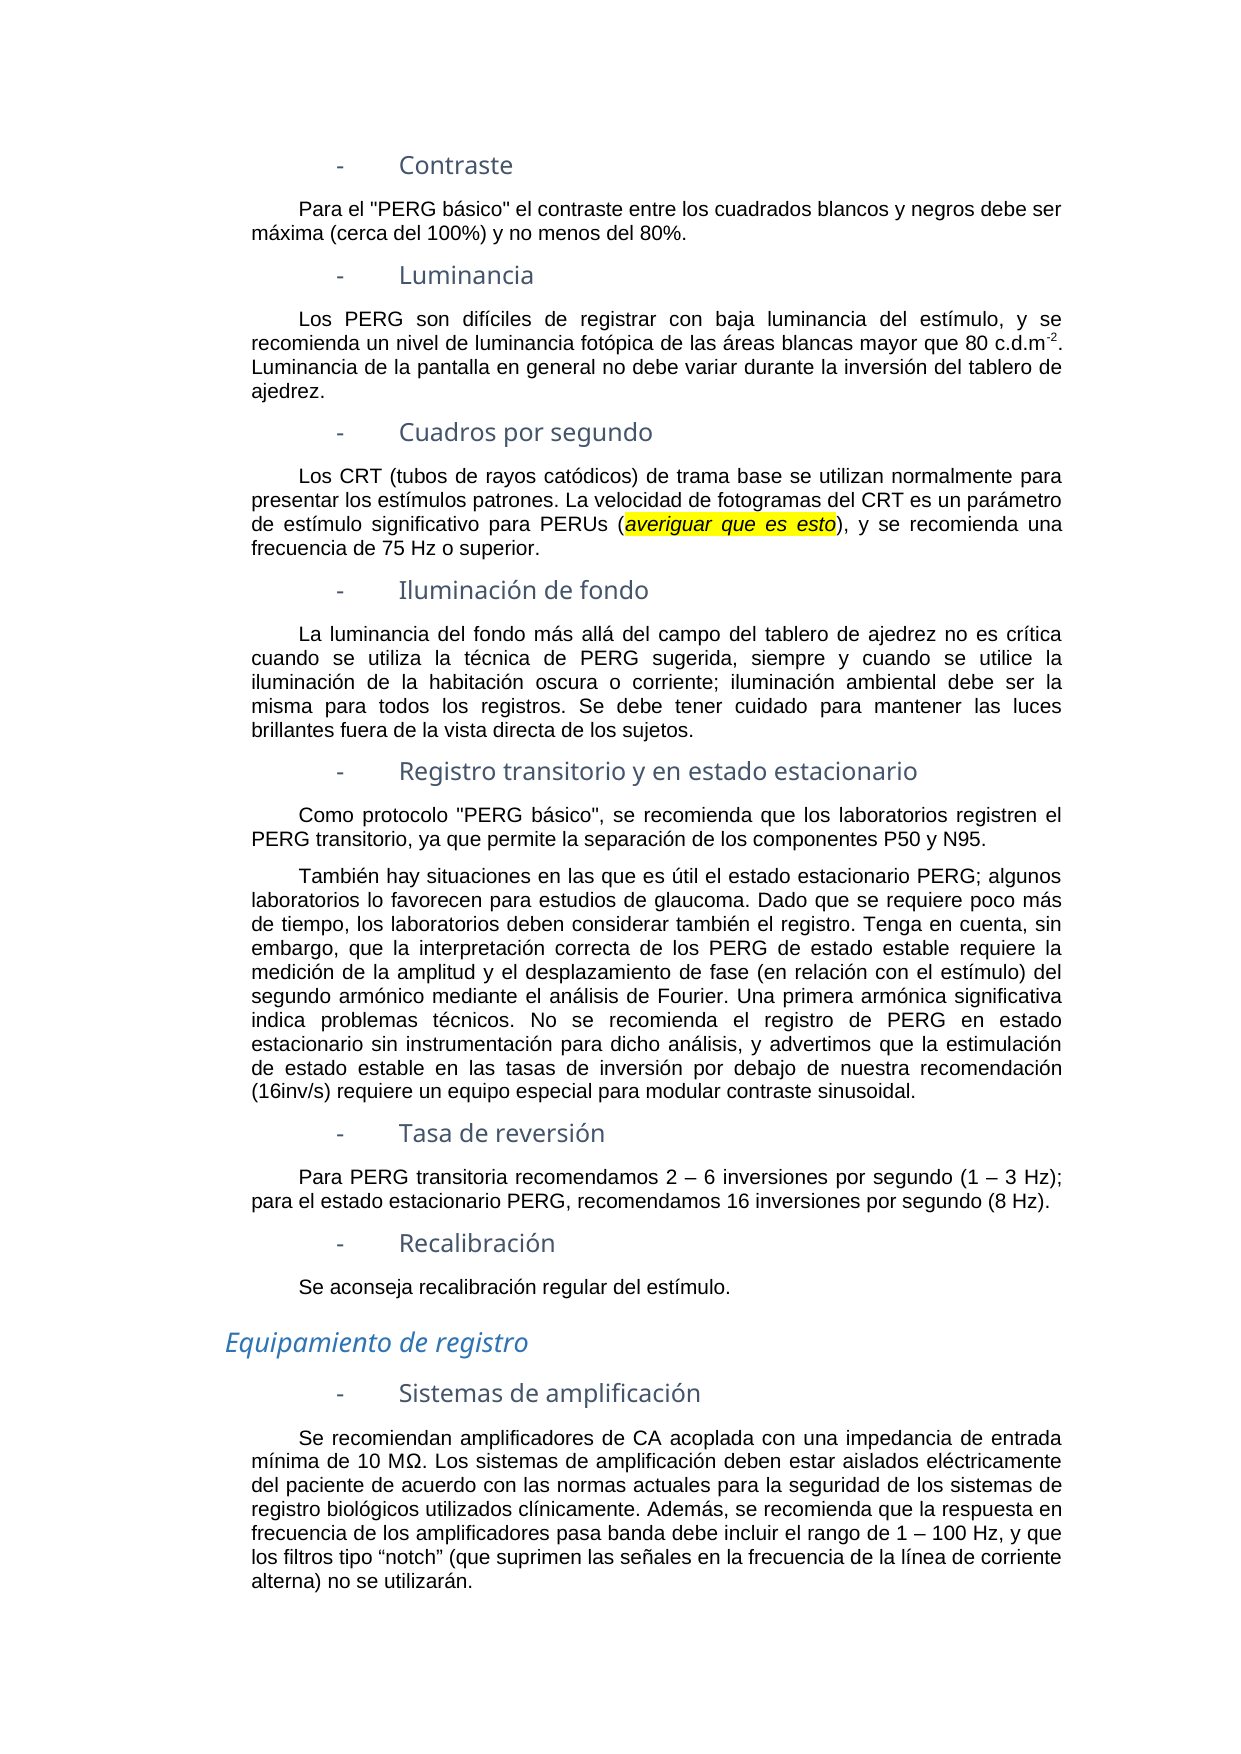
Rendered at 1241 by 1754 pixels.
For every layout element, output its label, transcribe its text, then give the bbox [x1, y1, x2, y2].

subtitle Iluminación de fondo [288, 572, 1063, 607]
text Los CRT (tubos de rayos catódicos) de trama base se utilizan normalmente para presentar los estímulos patrones. La velocidad de fotogramas del CRT es un parámetro de estímulo significativo para PERUs (averiguar que es esto), y se recomienda una frecuencia de 75 Hz o superior. [251, 464, 1063, 560]
subtitle Registro transitorio y en estado estacionario [288, 754, 1063, 788]
text Para el "PERG básico" el contraste entre los cuadrados blancos y negros debe ser máxima (cerca del 100%) y no menos del 80%. [251, 197, 1063, 245]
text Los PERG son difíciles de registrar con baja luminancia del estímulo, y se recomienda un nivel de luminancia fotópica de las áreas blancas mayor que 80 c.d.m-2. Luminancia de la pantalla en general no debe variar durante la inversión del tablero de ajedrez. [251, 307, 1063, 402]
text Se aconseja recalibración regular del estímulo. [251, 1275, 1063, 1299]
text Para PERG transitoria recomendamos 2 – 6 inversiones por segundo (1 – 3 Hz); para el estado estacionario PERG, recomendamos 16 inversiones por segundo (8 Hz). [251, 1165, 1063, 1213]
subtitle Contraste [288, 148, 1063, 182]
subtitle Cuadros por segundo [288, 415, 1063, 449]
subtitle Luminancia [288, 257, 1063, 291]
subtitle Sistemas de amplificación [288, 1376, 1063, 1410]
text La luminancia del fondo más allá del campo del tablero de ajedrez no es crítica cuando se utiliza la técnica de PERG sugerida, siempre y cuando se utilice la iluminación de la habitación oscura o corriente; iluminación ambiental debe ser la misma para todos los registros. Se debe tener cuidado para mantener las luces brillantes fuera de la vista directa de los sujetos. [251, 622, 1063, 742]
text También hay situaciones en las que es útil el estado estacionario PERG; algunos laboratorios lo favorecen para estudios de glaucoma. Dado que se requiere poco más de tiempo, los laboratorios deben considerar también el registro. Tenga en cuenta, sin embargo, que la interpretación correcta de los PERG de estado estable requiere la medición de la amplitud y el desplazamiento de fase (en relación con el estímulo) del segundo armónico mediante el análisis de Fourier. Una primera armónica significativa indica problemas técnicos. No se recomienda el registro de PERG en estado estacionario sin instrumentación para dicho análisis, y advertimos que la estimulación de estado estable en las tasas de inversión por debajo de nuestra recomendación (16inv/s) requiere un equipo especial para modular contraste sinusoidal. [251, 864, 1063, 1103]
subtitle Recalibración [288, 1226, 1063, 1259]
subtitle Tasa de reversión [288, 1116, 1063, 1150]
text Como protocolo "PERG básico", se recomienda que los laboratorios registren el PERG transitorio, ya que permite la separación de los componentes P50 y N95. [251, 803, 1063, 851]
text Se recomiendan amplificadores de CA acoplada con una impedancia de entrada mínima de 10 MΩ. Los sistemas de amplificación deben estar aislados eléctricamente del paciente de acuerdo con las normas actuales para la seguridad de los sistemas de registro biológicos utilizados clínicamente. Además, se recomienda que la respuesta en frecuencia de los amplificadores pasa banda debe incluir el rango de 1 – 100 Hz, y que los filtros tipo “notch” (que suprimen las señales en la frecuencia de la línea de corriente alterna) no se utilizarán. [251, 1425, 1063, 1593]
subtitle Equipamiento de registro [177, 1324, 1063, 1361]
